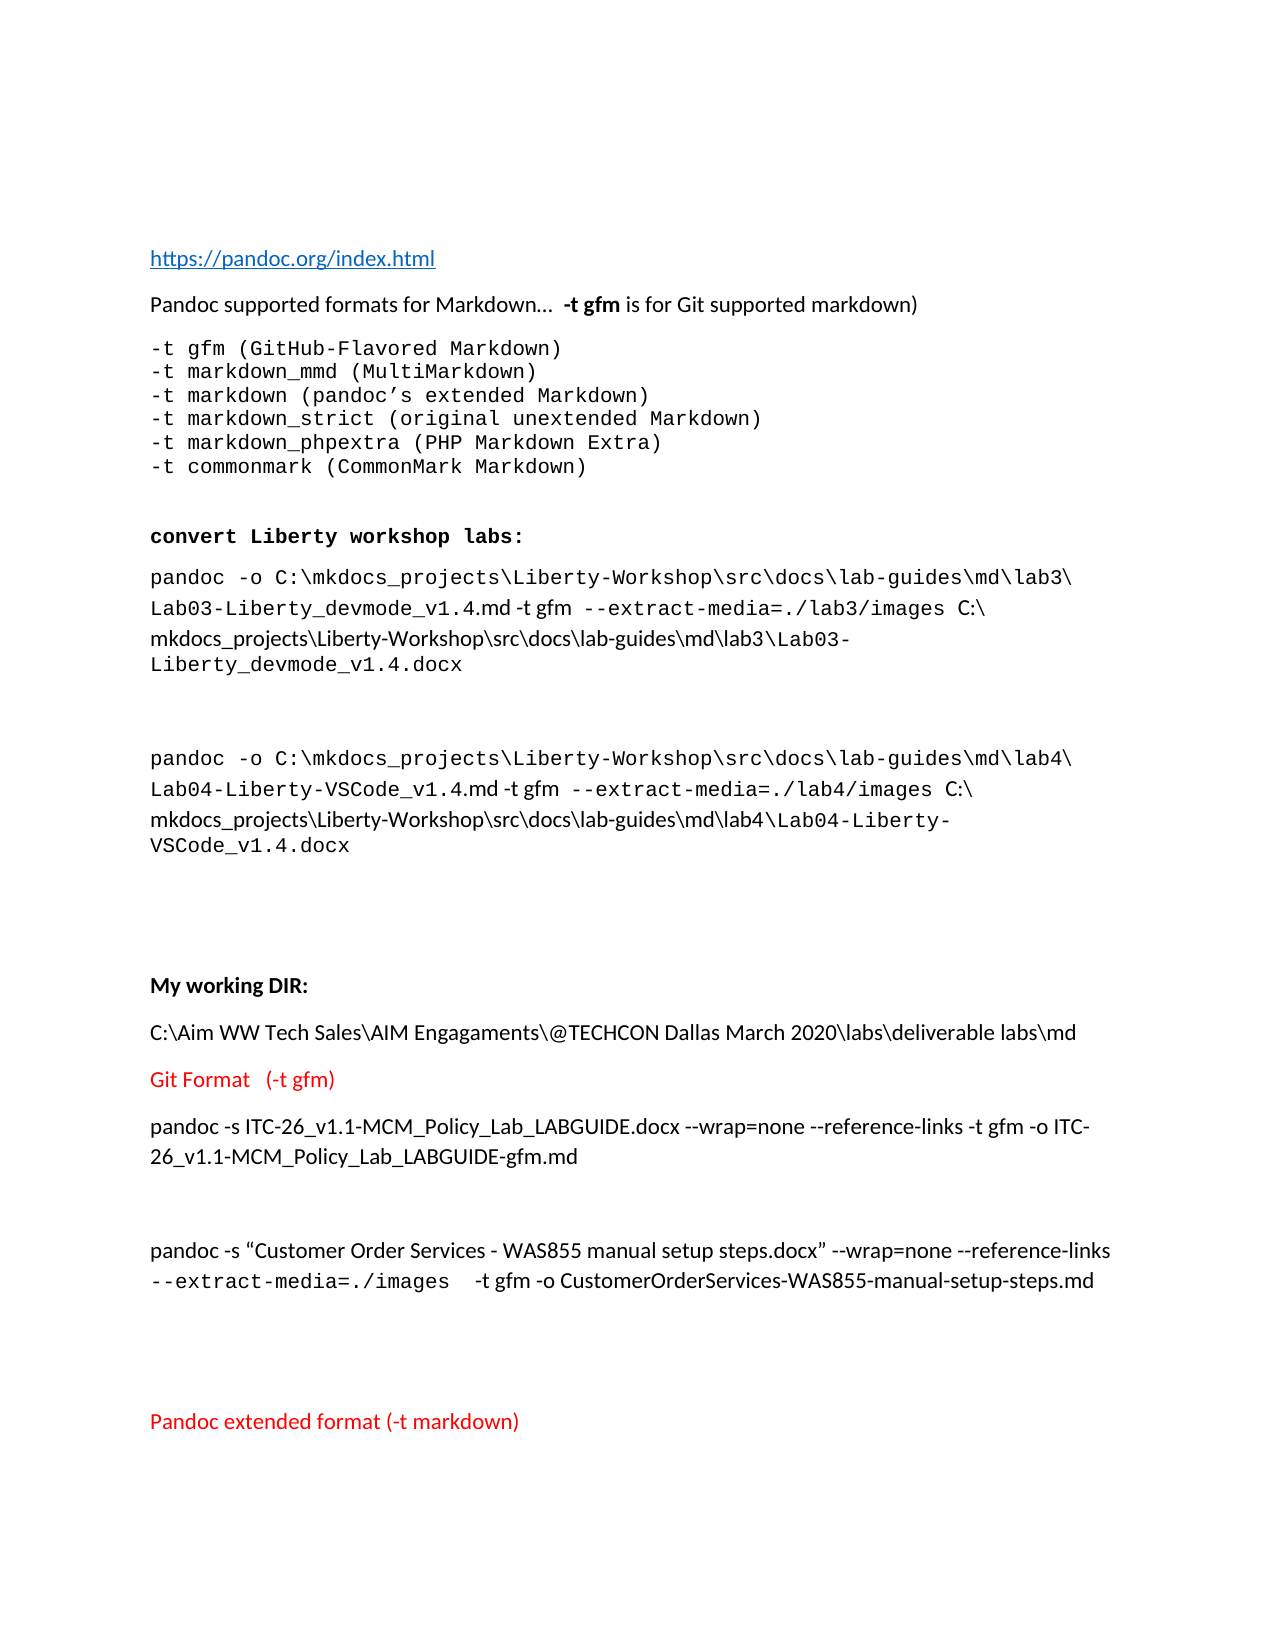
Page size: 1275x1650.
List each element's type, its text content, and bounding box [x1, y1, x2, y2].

text https://pandoc.org/index.html [150, 244, 1125, 272]
text pandoc -o C:\mkdocs_projects\Liberty-Workshop\src\docs\lab-guides\md\lab3\Lab03-Liberty_devmode_v1.4.md -t gfm --extract-media=./lab3/images C:\mkdocs_projects\Liberty-Workshop\src\docs\lab-guides\md\lab3\Lab03-Liberty_devmode_v1.4.docx [150, 562, 1125, 678]
text -t markdown (pandoc’s extended Markdown) [150, 385, 1125, 408]
text Git Format (-t gfm) [150, 1065, 1125, 1093]
text convert Liberty workshop labs: [150, 526, 1125, 550]
text -t markdown_phpextra (PHP Markdown Extra) [150, 432, 1125, 456]
text pandoc -s ITC-26_v1.1-MCM_Policy_Lab_LABGUIDE.docx --wrap=none --reference-links -t gfm -o ITC-26_v1.1-MCM_Policy_Lab_LABGUIDE-gfm.md [150, 1112, 1125, 1170]
text Pandoc extended format (-t markdown) [150, 1407, 1125, 1435]
text -t markdown_mmd (MultiMarkdown) [150, 361, 1125, 385]
text C:\Aim WW Tech Sales\AIM Engagaments\@TECHCON Dallas March 2020\labs\deliverable labs\md [150, 1018, 1125, 1046]
text -t gfm (GitHub-Flavored Markdown) [150, 337, 1125, 361]
text pandoc -o C:\mkdocs_projects\Liberty-Workshop\src\docs\lab-guides\md\lab4\Lab04-Liberty-VSCode_v1.4.md -t gfm --extract-media=./lab4/images C:\mkdocs_projects\Liberty-Workshop\src\docs\lab-guides\md\lab4\Lab04-Liberty-VSCode_v1.4.docx [150, 743, 1125, 859]
text -t markdown_strict (original unextended Markdown) [150, 408, 1125, 432]
text pandoc -s “Customer Order Services - WAS855 manual setup steps.docx” --wrap=none --reference-links --extract-media=./images -t gfm -o CustomerOrderServices-WAS855-manual-setup-steps.md [150, 1236, 1125, 1294]
text My working DIR: [150, 971, 1125, 999]
text -t commonmark (CommonMark Markdown) [150, 456, 1125, 479]
text Pandoc supported formats for Markdown… -t gfm is for Git supported markdown) [150, 291, 1125, 319]
